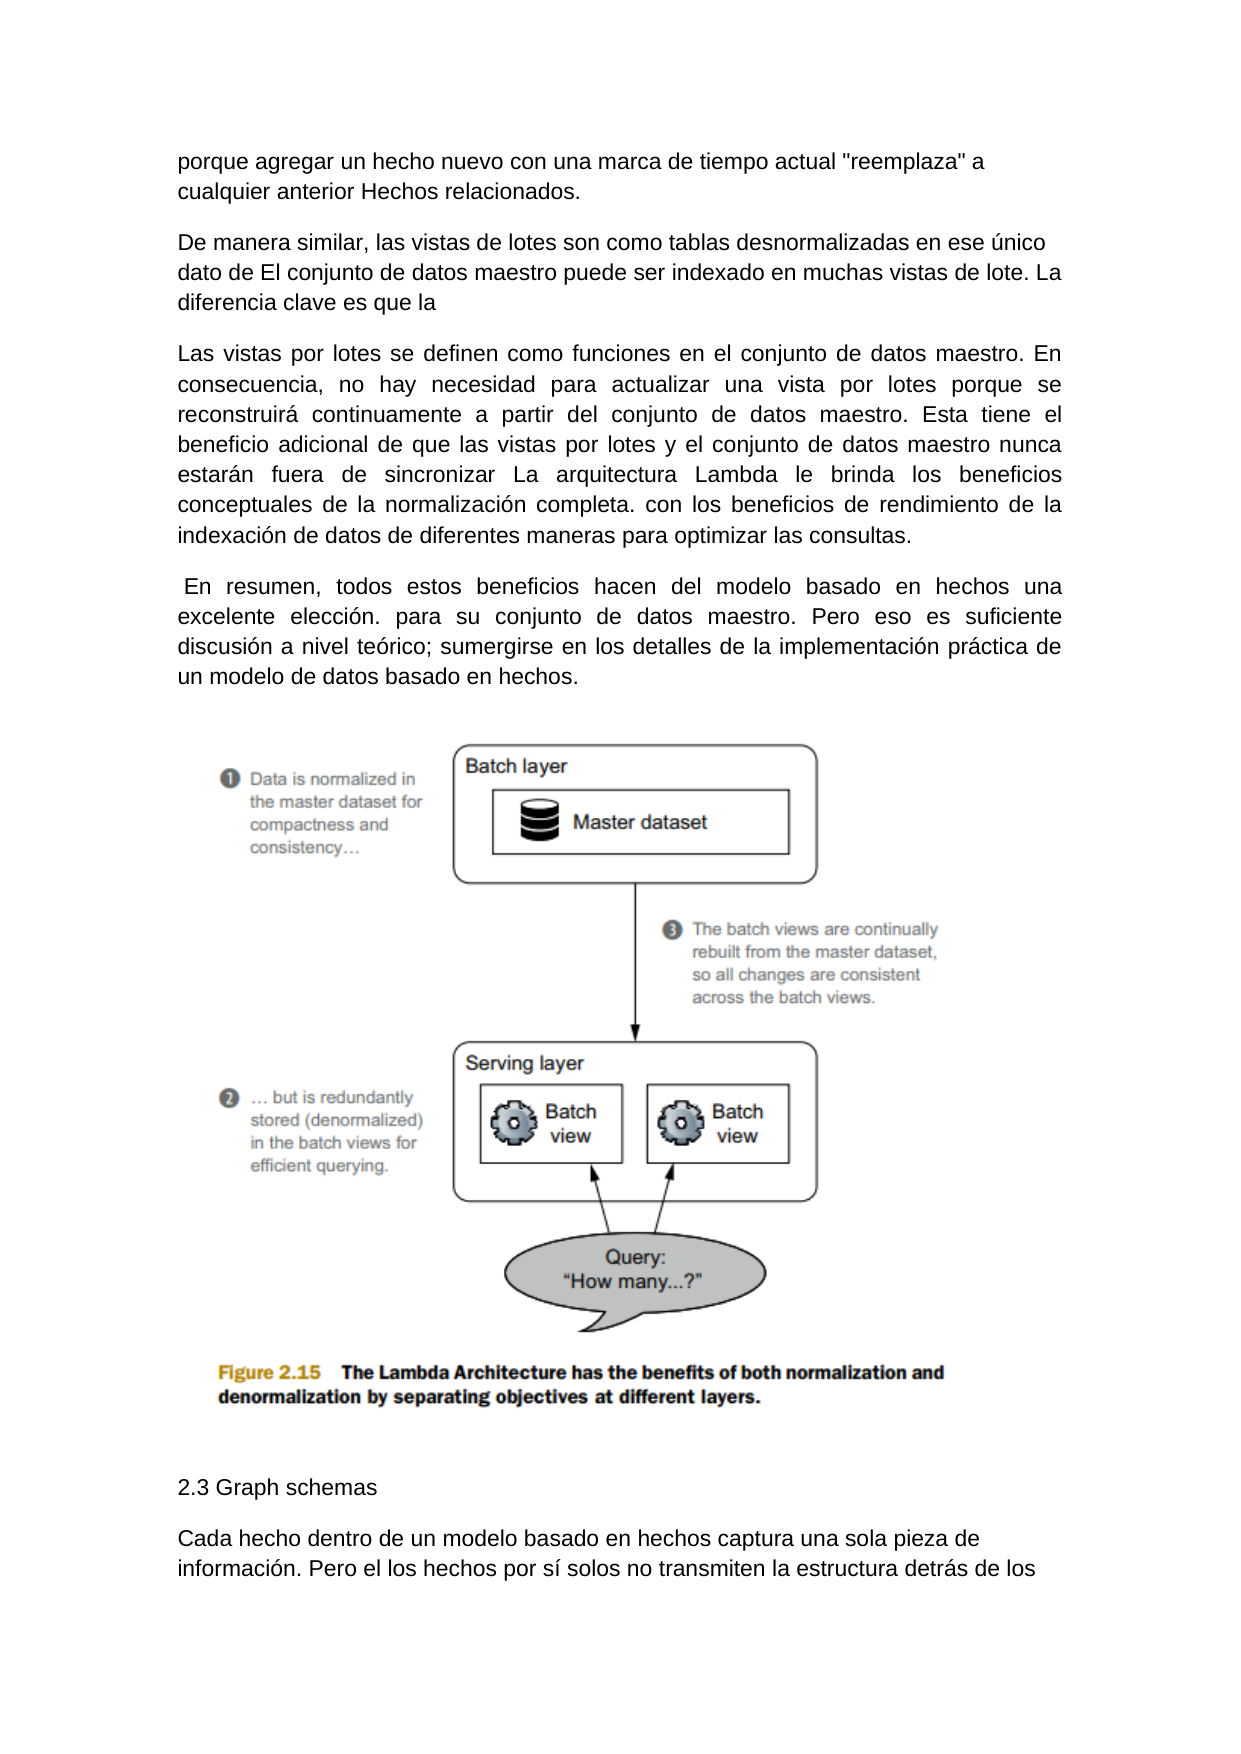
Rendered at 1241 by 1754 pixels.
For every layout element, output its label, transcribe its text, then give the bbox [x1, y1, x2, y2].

text De manera similar, las vistas de lotes son como tablas desnormalizadas en ese único dato de El conjunto de datos maestro puede ser indexado en muchas vistas de lote. La diferencia clave es que la [177, 229, 1063, 316]
text Las vistas por lotes se definen como funciones en el conjunto de datos maestro. En consecuencia, no hay necesidad para actualizar una vista por lotes porque se reconstruirá continuamente a partir del conjunto de datos maestro. Esta tiene el beneficio adicional de que las vistas por lotes y el conjunto de datos maestro nunca estarán fuera de sincronizar La arquitectura Lambda le brinda los beneficios conceptuales de la normalización completa. con los beneficios de rendimiento de la indexación de datos de diferentes maneras para optimizar las consultas. [177, 340, 1063, 548]
text En resumen, todos estos beneficios hacen del modelo basado en hechos una excelente elección. para su conjunto de datos maestro. Pero eso es suficiente discusión a nivel teórico; sumergirse en los detalles de la implementación práctica de un modelo de datos basado en hechos. [177, 573, 1063, 689]
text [177, 148, 1063, 204]
picture [177, 714, 1063, 1449]
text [177, 1525, 1063, 1581]
text 2.3 Graph schemas [177, 1474, 1063, 1500]
